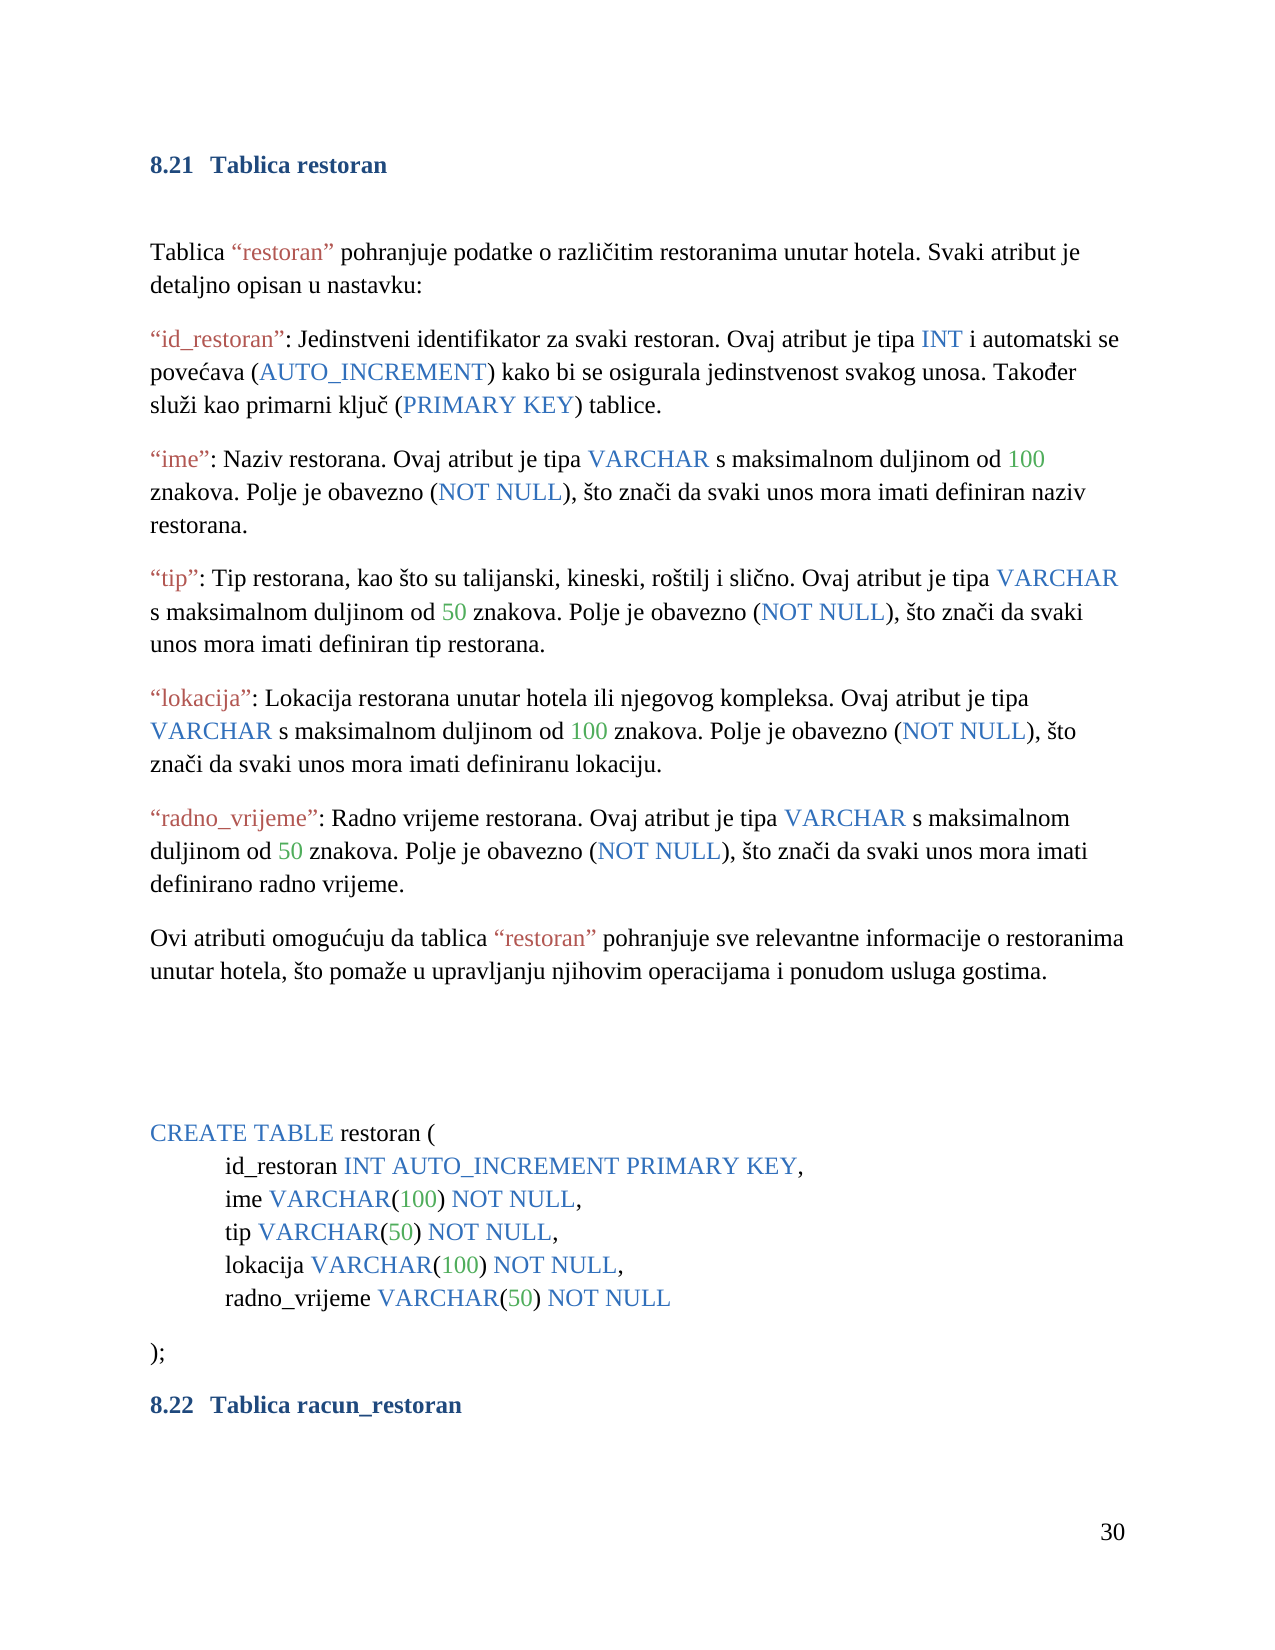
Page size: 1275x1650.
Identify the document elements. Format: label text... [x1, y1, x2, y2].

text “tip”: Tip restorana, kao što su talijanski, kineski, roštilj i slično. Ovaj atribut je tipa VARCHAR s maksimalnom duljinom od 50 znakova. Polje je obavezno (NOT NULL), što znači da svaki unos mora imati definiran tip restorana. [150, 563, 1125, 658]
text Tablica “restoran” pohranjuje podatke o različitim restoranima unutar hotela. Svaki atribut je detaljno opisan u nastavku: [150, 237, 1125, 299]
text Ovi atributi omogućuju da tablica “restoran” pohranjuje sve relevantne informacije o restoranima unutar hotela, što pomaže u upravljanju njihovim operacijama i ponudom usluga gostima. [150, 923, 1125, 985]
text “lokacija”: Lokacija restorana unutar hotela ili njegovog kompleksa. Ovaj atribut je tipa VARCHAR s maksimalnom duljinom od 100 znakova. Polje je obavezno (NOT NULL), što znači da svaki unos mora imati definiranu lokaciju. [150, 683, 1125, 778]
text ); [150, 1337, 1125, 1366]
text “id_restoran”: Jedinstveni identifikator za svaki restoran. Ovaj atribut je tipa INT i automatski se povećava (AUTO_INCREMENT) kako bi se osigurala jedinstvenost svakog unosa. Također služi kao primarni ključ (PRIMARY KEY) tablice. [150, 324, 1125, 418]
text “ime”: Naziv restorana. Ovaj atribut je tipa VARCHAR s maksimalnom duljinom od 100 znakova. Polje je obavezno (NOT NULL), što znači da svaki unos mora imati definiran naziv restorana. [150, 444, 1125, 538]
subtitle Tablica racun_restoran [150, 1391, 1125, 1419]
text “radno_vrijeme”: Radno vrijeme restorana. Ovaj atribut je tipa VARCHAR s maksimalnom duljinom od 50 znakova. Polje je obavezno (NOT NULL), što znači da svaki unos mora imati definirano radno vrijeme. [150, 803, 1125, 898]
subtitle Tablica restoran [150, 150, 1125, 179]
text CREATE TABLE restoran ( id_restoran INT AUTO_INCREMENT PRIMARY KEY, ime VARCHAR(100) NOT NULL, tip VARCHAR(50) NOT NULL, lokacija VARCHAR(100) NOT NULL, radno_vrijeme VARCHAR(50) NOT NULL [150, 1118, 1125, 1312]
